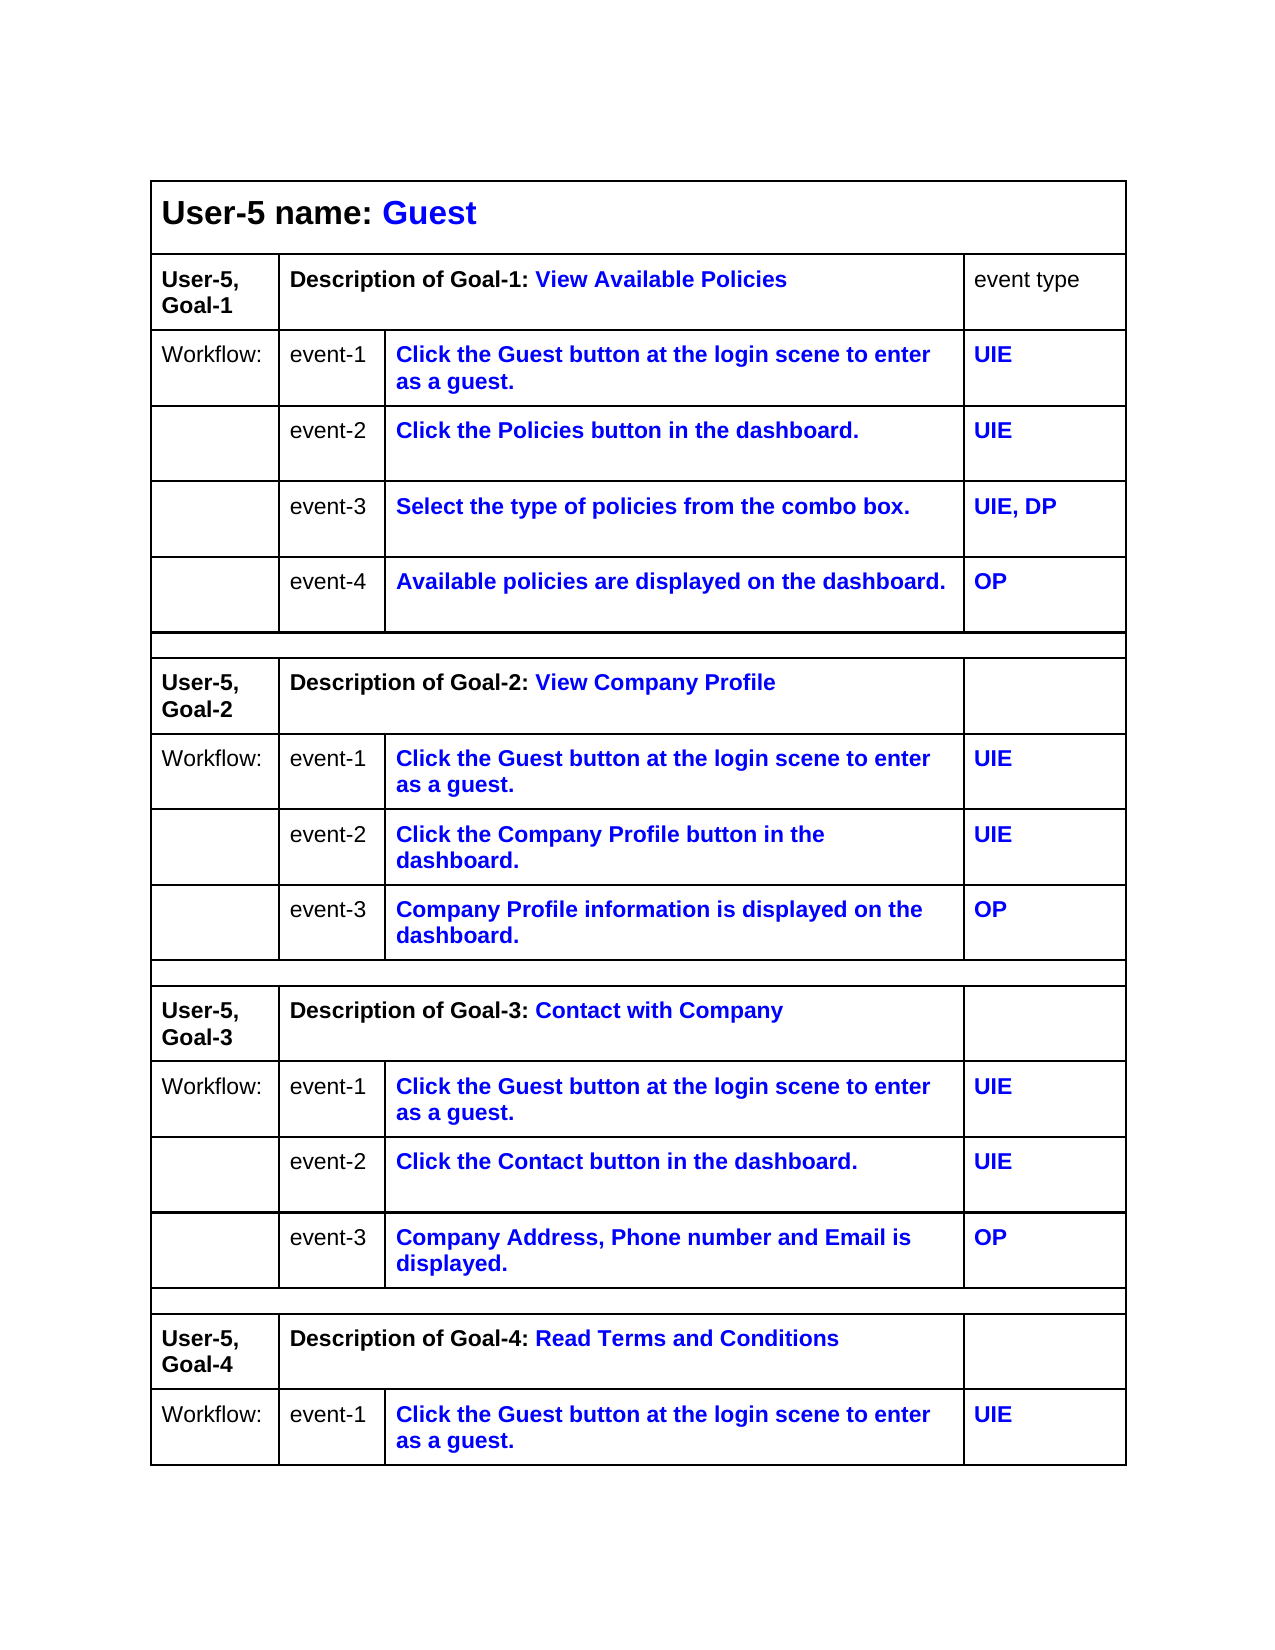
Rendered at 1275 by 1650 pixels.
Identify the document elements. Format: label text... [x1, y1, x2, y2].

table_cell event-1 [280, 331, 384, 404]
table_cell Description of Goal-4: Read Terms and Conditions [280, 1315, 963, 1388]
table_cell UIE [965, 1138, 1125, 1211]
table_cell event-1 [280, 1390, 384, 1464]
table_cell UIE [965, 1390, 1125, 1464]
table_cell [152, 1214, 278, 1287]
table_cell Workflow: [152, 735, 278, 808]
table_cell Description of Goal-1: View Available Policies [280, 255, 963, 329]
table_cell Select the type of policies from the combo box. [386, 482, 963, 556]
table_cell User-5, Goal-1 [152, 255, 278, 329]
table_cell UIE [965, 407, 1125, 480]
table_cell [152, 810, 278, 884]
table_cell [152, 1138, 278, 1211]
table_cell Description of Goal-3: Contact with Company [280, 987, 963, 1060]
table_cell event-3 [280, 482, 384, 556]
table_cell [965, 659, 1125, 732]
table_cell event-1 [280, 735, 384, 808]
table_cell Click the Guest button at the login scene to enter as a guest. [386, 735, 963, 808]
table_cell Click the Policies button in the dashboard. [386, 407, 963, 480]
table_cell UIE [965, 810, 1125, 884]
table_cell Workflow: [152, 331, 278, 404]
table_cell [152, 558, 278, 631]
table_header User-5 name: Guest [152, 182, 1125, 253]
table_cell Click the Guest button at the login scene to enter as a guest. [386, 1390, 963, 1464]
table_cell UIE [965, 1062, 1125, 1136]
table_cell Workflow: [152, 1062, 278, 1136]
table_cell Description of Goal-2: View Company Profile [280, 659, 963, 732]
table_cell [152, 407, 278, 480]
table_cell Company Address, Phone number and Email is displayed. [386, 1214, 963, 1287]
table_cell [965, 1315, 1125, 1388]
table_cell event-1 [280, 1062, 384, 1136]
table_cell Click the Guest button at the login scene to enter as a guest. [386, 331, 963, 404]
table_cell UIE, DP [965, 482, 1125, 556]
table_cell [965, 987, 1125, 1060]
table_cell event-2 [280, 810, 384, 884]
table_cell User-5, Goal-4 [152, 1315, 278, 1388]
table_cell Click the Company Profile button in the dashboard. [386, 810, 963, 884]
table_cell User-5, Goal-3 [152, 987, 278, 1060]
table_cell User-5, Goal-2 [152, 659, 278, 732]
table_cell Click the Guest button at the login scene to enter as a guest. [386, 1062, 963, 1136]
table_cell Click the Contact button in the dashboard. [386, 1138, 963, 1211]
table_cell event-4 [280, 558, 384, 631]
table_cell [152, 634, 1125, 657]
table_cell event-2 [280, 407, 384, 480]
table_cell Company Profile information is displayed on the dashboard. [386, 886, 963, 959]
table_cell [152, 482, 278, 556]
table_cell [152, 886, 278, 959]
table_cell OP [965, 558, 1125, 631]
table_cell event-3 [280, 886, 384, 959]
table_cell OP [965, 886, 1125, 959]
table_cell UIE [965, 735, 1125, 808]
table_cell UIE [965, 331, 1125, 404]
table_cell event-2 [280, 1138, 384, 1211]
table_cell [152, 1289, 1125, 1312]
table_cell Workflow: [152, 1390, 278, 1464]
table_cell event type [965, 255, 1125, 329]
table_cell OP [965, 1214, 1125, 1287]
table_cell Available policies are displayed on the dashboard. [386, 558, 963, 631]
table_cell [152, 961, 1125, 984]
table_cell event-3 [280, 1214, 384, 1287]
